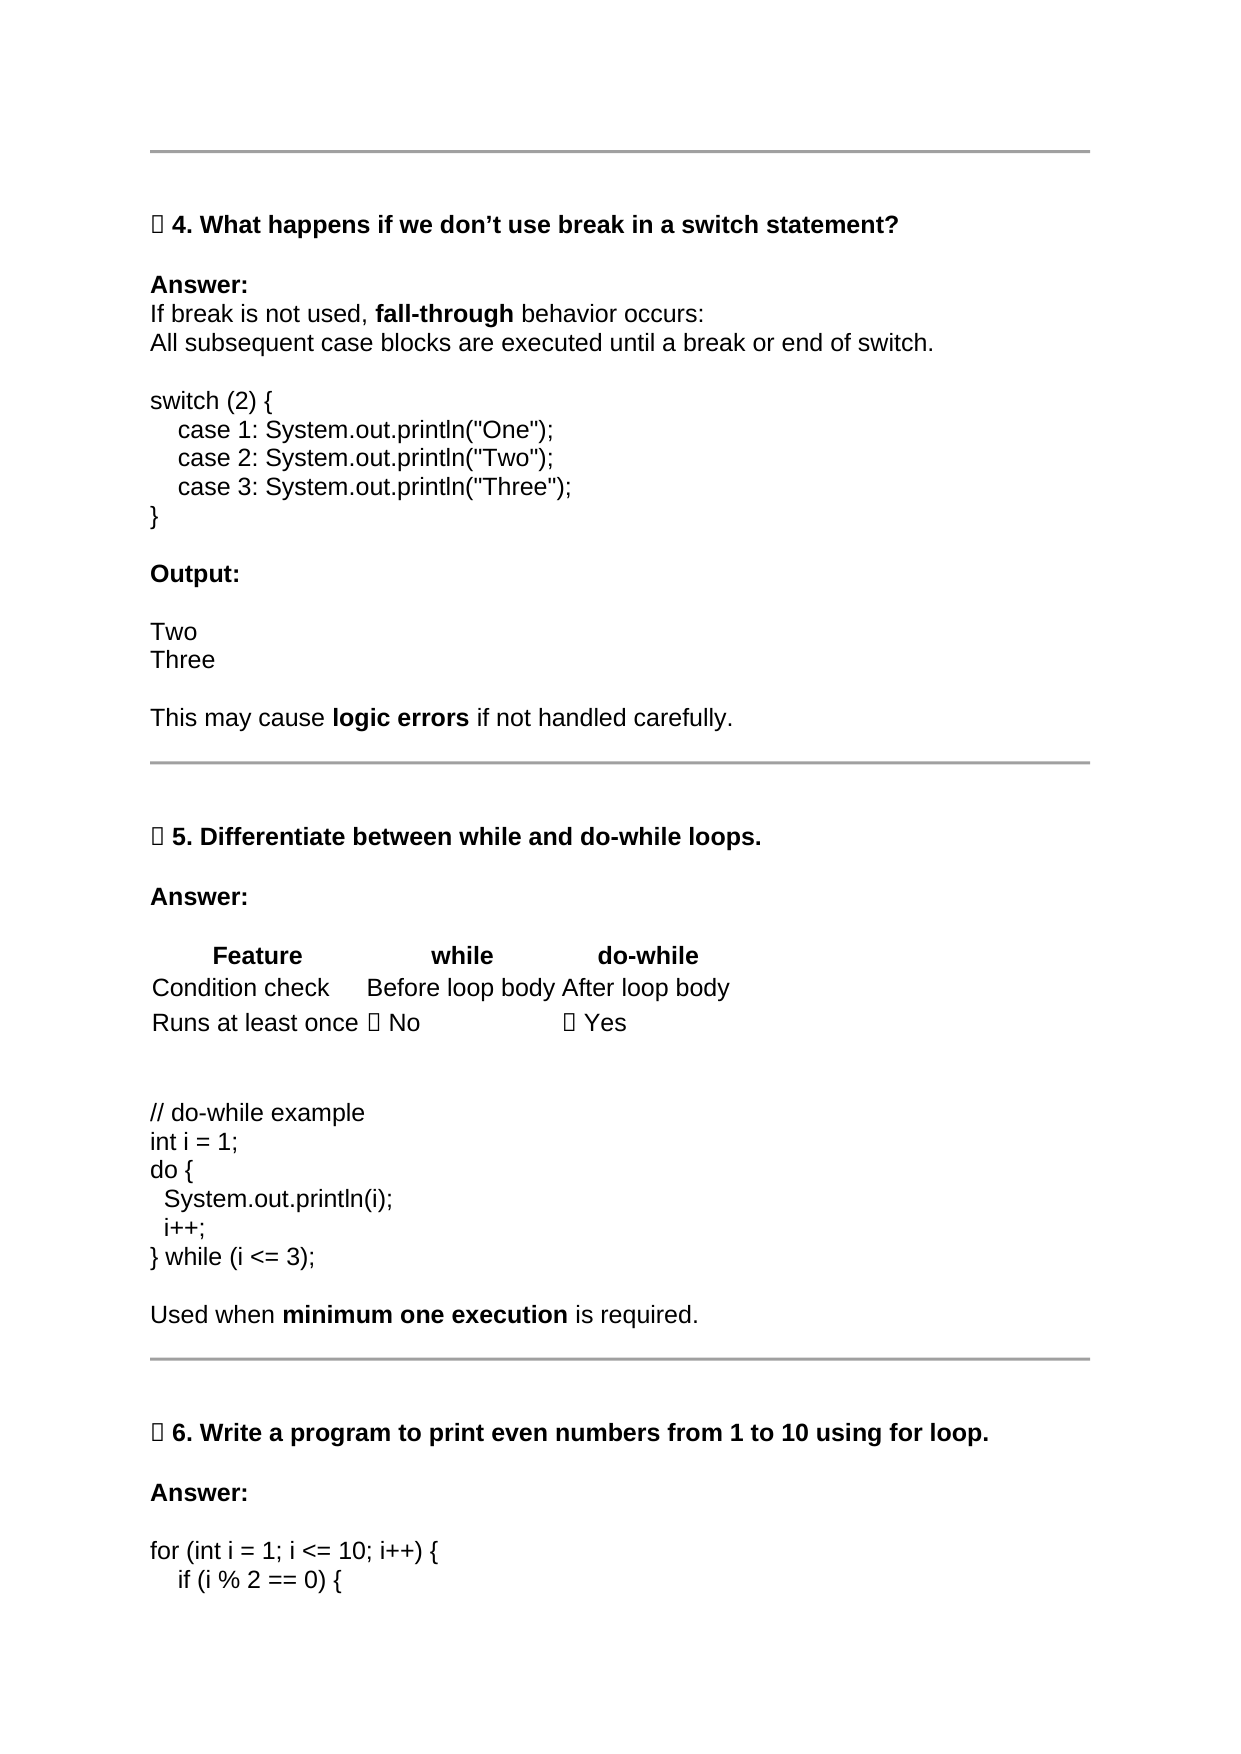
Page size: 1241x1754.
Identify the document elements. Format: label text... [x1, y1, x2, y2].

text case 1: System.out.println("One"); [150, 414, 1090, 443]
text Used when minimum one execution is required. [150, 1300, 1090, 1328]
table_cell ✅ Yes [560, 1003, 736, 1041]
text switch (2) { [150, 386, 1090, 414]
table_cell ❌ No [365, 1003, 560, 1041]
table_cell Runs at least once [150, 1003, 365, 1041]
text ✅ 5. Differentiate between while and do-while loops. [150, 818, 1090, 852]
table_cell After loop body [560, 971, 736, 1003]
text case 2: System.out.println("Two"); [150, 443, 1090, 472]
text // do-while example [150, 1098, 1090, 1127]
table_cell Before loop body [365, 971, 560, 1003]
text if (i % 2 == 0) { [150, 1565, 1090, 1593]
text int i = 1; [150, 1127, 1090, 1156]
text System.out.println(i); [150, 1184, 1090, 1213]
text i++; [150, 1213, 1090, 1242]
text Three [150, 645, 1090, 674]
table_header Feature [150, 940, 365, 971]
text Output: [150, 559, 1090, 587]
text ✅ 4. What happens if we don’t use break in a switch statement? [150, 207, 1090, 241]
text } while (i <= 3); [150, 1242, 1090, 1271]
text This may cause logic errors if not handled carefully. [150, 703, 1090, 732]
table_header while [365, 940, 560, 971]
text Answer: [150, 882, 1090, 910]
table_cell Condition check [150, 971, 365, 1003]
text } [150, 501, 1090, 529]
text Answer: [150, 1478, 1090, 1507]
text Two [150, 617, 1090, 645]
text case 3: System.out.println("Three"); [150, 472, 1090, 501]
text ✅ 6. Write a program to print even numbers from 1 to 10 using for loop. [150, 1415, 1090, 1449]
table_header do-while [560, 940, 736, 971]
text do { [150, 1156, 1090, 1184]
text for (int i = 1; i <= 10; i++) { [150, 1536, 1090, 1565]
text Answer: If break is not used, fall-through behavior occurs: All subsequent case blocks are executed until a break or end of switch. [150, 270, 1090, 357]
